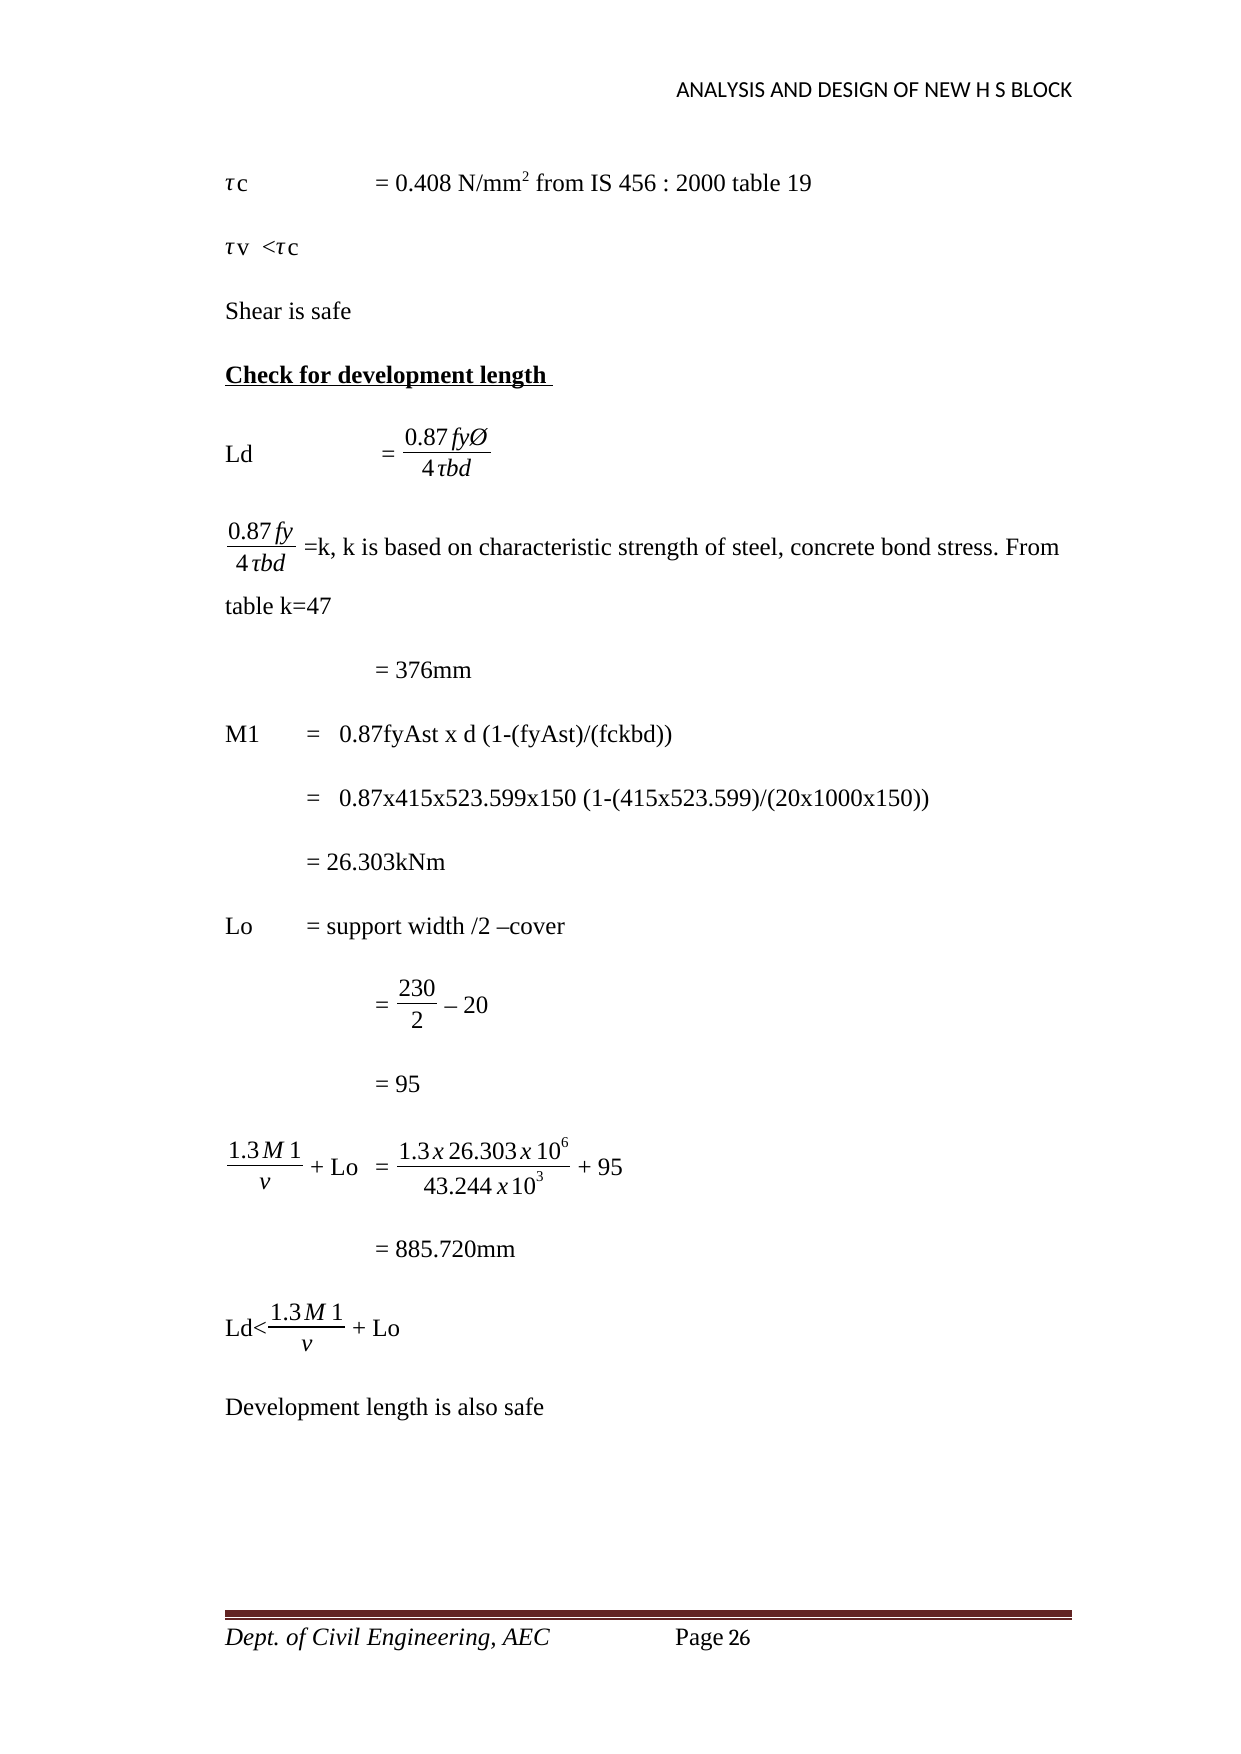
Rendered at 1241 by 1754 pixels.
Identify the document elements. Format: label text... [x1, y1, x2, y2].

text v <c [225, 232, 1072, 261]
text = 885.720mm [300, 1234, 1072, 1263]
text Ld = [225, 424, 1072, 483]
text = 95 [300, 1069, 1072, 1098]
text =k, k is based on characteristic strength of steel, concrete bond stress. From table k=47 [225, 518, 1072, 620]
text = – 20 [300, 975, 1072, 1034]
text Lo = support width /2 –cover [225, 911, 1072, 940]
text + Lo = + 95 [225, 1133, 1072, 1199]
text Ld< + Lo [225, 1298, 1072, 1357]
text Check for development length [225, 360, 1072, 388]
text M1 = 0.87fyAst x d (1-(fyAst)/(fckbd)) [225, 719, 1072, 748]
text c = 0.408 N/mm2 from IS 456 : 2000 table 19 [225, 168, 1072, 197]
text = 26.303kNm [225, 847, 1072, 876]
text = 0.87x415x523.599x150 (1-(415x523.599)/(20x1000x150)) [225, 783, 1072, 812]
text Development length is also safe [225, 1392, 1072, 1421]
text Shear is safe [225, 296, 1072, 324]
text = 376mm [300, 655, 1072, 684]
